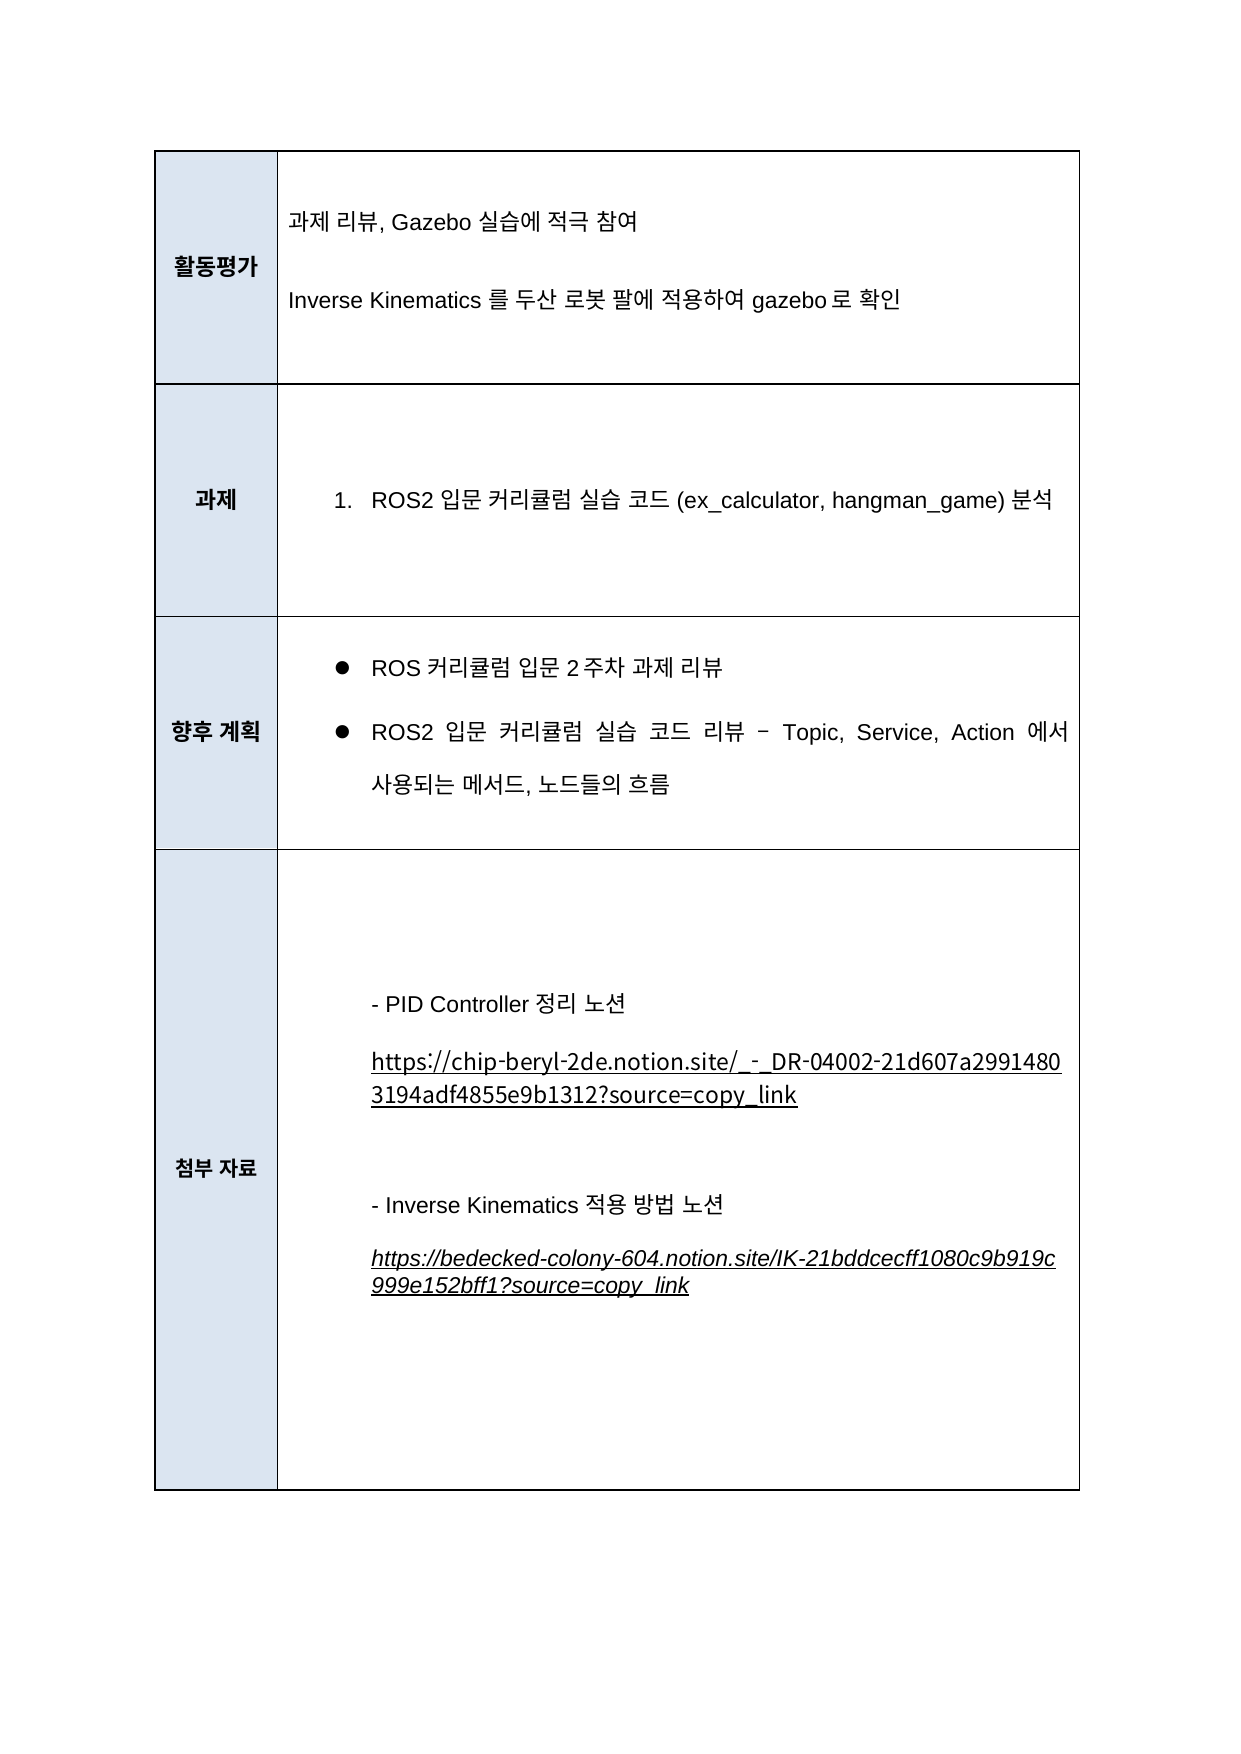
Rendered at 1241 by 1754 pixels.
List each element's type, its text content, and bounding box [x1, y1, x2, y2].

table_cell 향후 계획 [156, 617, 277, 848]
table_cell ROS 커리큘럼 입문 2주차 과제 리뷰 ROS2 입문 커리큘럼 실습 코드 리뷰 – Topic, Service, Action 에서 사용되는 메서드, 노드들의 흐름 [278, 617, 1079, 848]
table_cell 활동평가 [156, 152, 277, 383]
table_cell 과제 리뷰, Gazebo 실습에 적극 참여 Inverse Kinematics 를 두산 로봇 팔에 적용하여 gazebo로 확인 [278, 152, 1079, 383]
table_cell 첨부 자료 [156, 850, 277, 1489]
table_cell 과제 [156, 385, 277, 616]
table_cell ROS2 입문 커리큘럼 실습 코드 (ex_calculator, hangman_game) 분석 [278, 385, 1079, 616]
